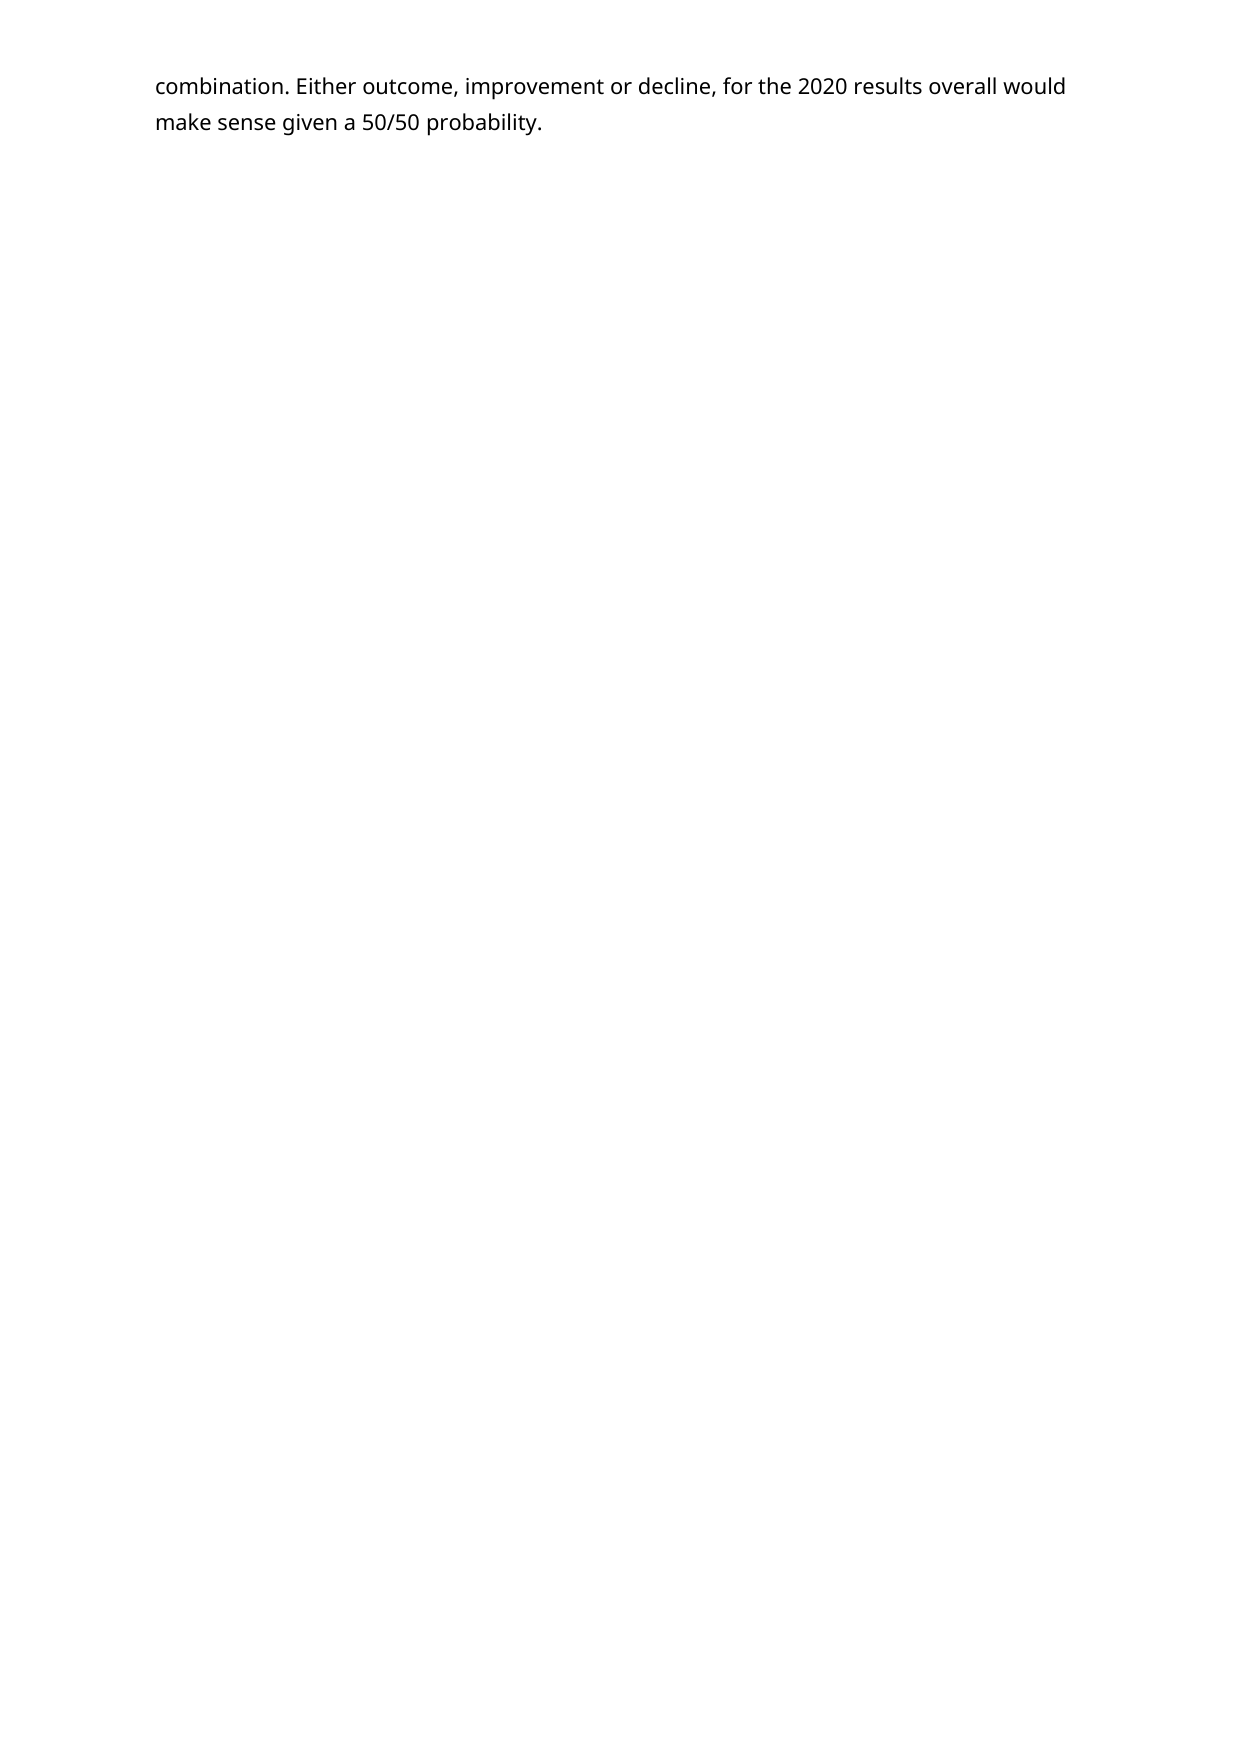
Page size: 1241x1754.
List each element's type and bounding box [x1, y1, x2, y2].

text [155, 71, 1086, 137]
